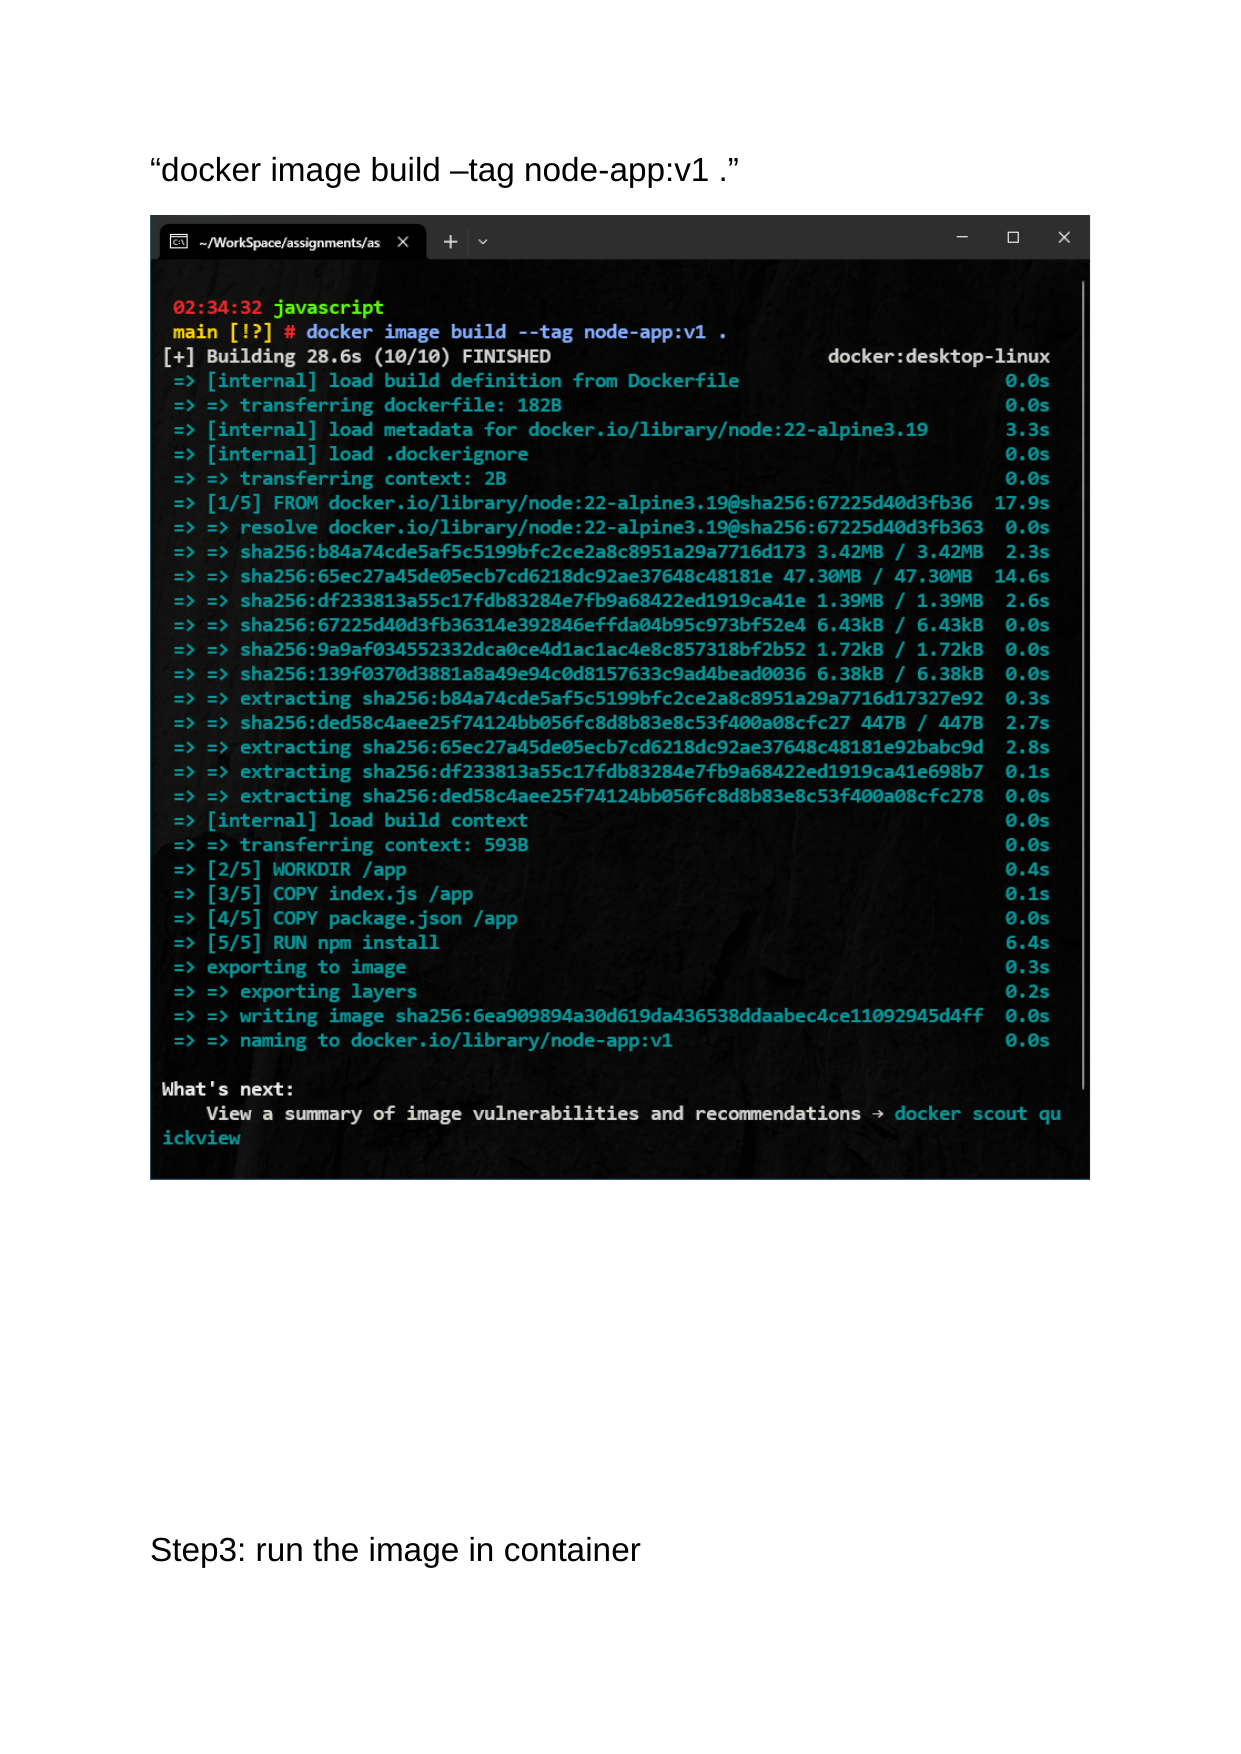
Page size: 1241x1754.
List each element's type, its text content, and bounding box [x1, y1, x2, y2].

text “docker image build –tag node-app:v1 .” [150, 150, 1090, 188]
text Step3: run the image in container [150, 1529, 1090, 1568]
picture [150, 215, 1091, 1180]
